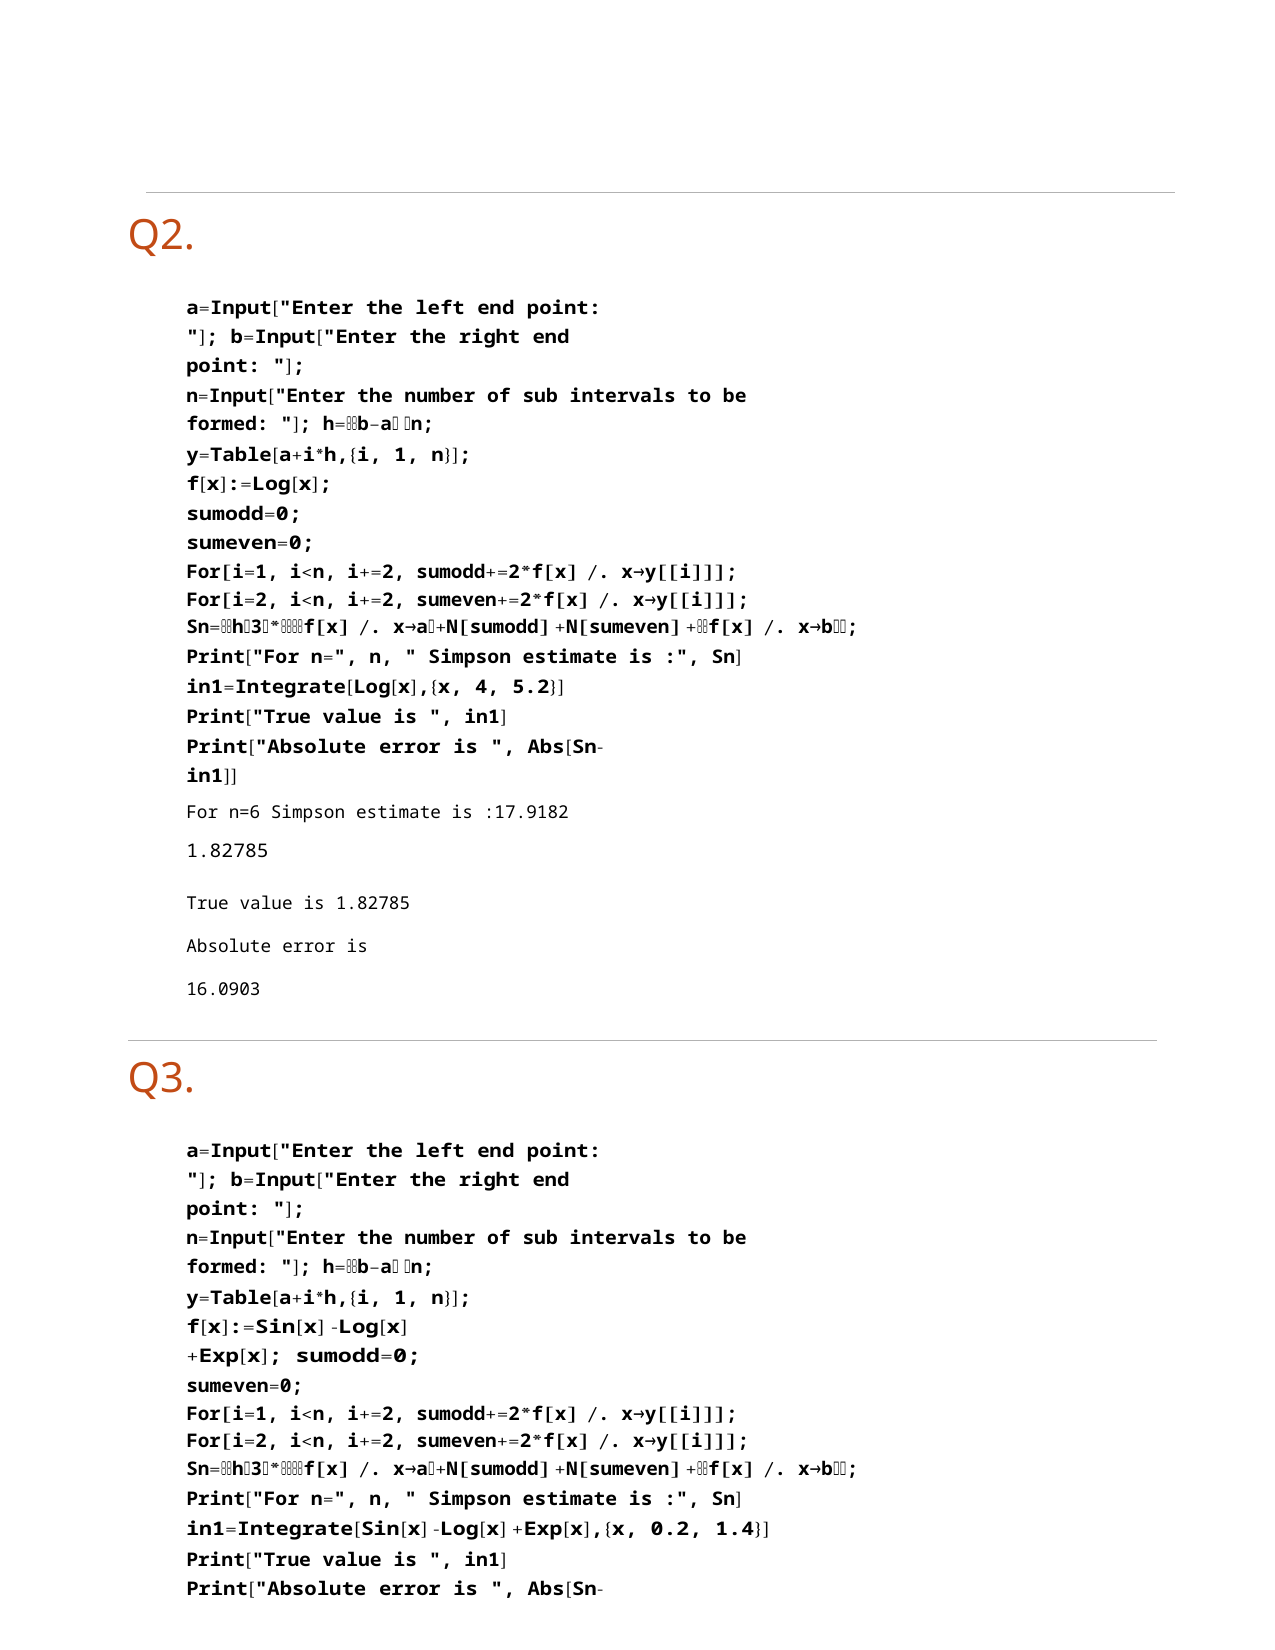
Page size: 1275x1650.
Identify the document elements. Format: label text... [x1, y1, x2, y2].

text 1.82785 [186, 837, 1171, 863]
text a=Input["Enter the left end point: "]; b=Input["Enter the right end point: "]; [186, 294, 625, 378]
text y=Table[a+i*h,{i, 1, n}]; [186, 442, 1171, 467]
text For[i=1, i<n, i+=2, sumodd+=2*f[x] /. x→y[[i]]]; For[i=2, i<n, i+=2, sumeven+=2*f[x] /. x→y[[i]]]; [186, 558, 751, 612]
text Q2. [127, 205, 1171, 262]
text Sn=h3*f[x] /. x→a+N[sumodd] +N[sumeven] +f[x] /. x→b; Print["For n=", n, " Simpson estimate is :", Sn] in1=Integrate[Log[x],{x, 4, 5.2}] [186, 613, 913, 699]
text a=Input["Enter the left end point: "]; b=Input["Enter the right end point: "]; [186, 1137, 625, 1221]
text For n=6 Simpson estimate is :17.9182 [186, 799, 1171, 824]
text f[x]:=Sin[x] -Log[x] +Exp[x]; sumodd=0; [186, 1313, 509, 1368]
text sumeven=0; [186, 1372, 1171, 1397]
text n=Input["Enter the number of sub intervals to be formed: "]; h=b-a n; [186, 382, 832, 436]
text Q3. [127, 1048, 1171, 1105]
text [186, 1546, 625, 1601]
text n=Input["Enter the number of sub intervals to be formed: "]; h=b-a n; [186, 1225, 832, 1279]
text Sn=h3*f[x] /. x→a+N[sumodd] +N[sumeven] +f[x] /. x→b; Print["For n=", n, " Simpson estimate is :", Sn] in1=Integrate[Sin[x] -Log[x] +Exp[x],{x, 0.2, 1.4}] [186, 1456, 913, 1541]
text True value is 1.82785 Absolute error is 16.0903 [186, 890, 435, 1000]
text Print["True value is ", in1] Print["Absolute error is ", Abs[Sn-in1]] [186, 704, 625, 788]
text f[x]:=Log[x]; sumodd=0; sumeven=0; [186, 471, 352, 555]
text y=Table[a+i*h,{i, 1, n}]; [186, 1284, 1171, 1310]
text For[i=1, i<n, i+=2, sumodd+=2*f[x] /. x→y[[i]]]; For[i=2, i<n, i+=2, sumeven+=2*f[x] /. x→y[[i]]]; [186, 1400, 751, 1453]
